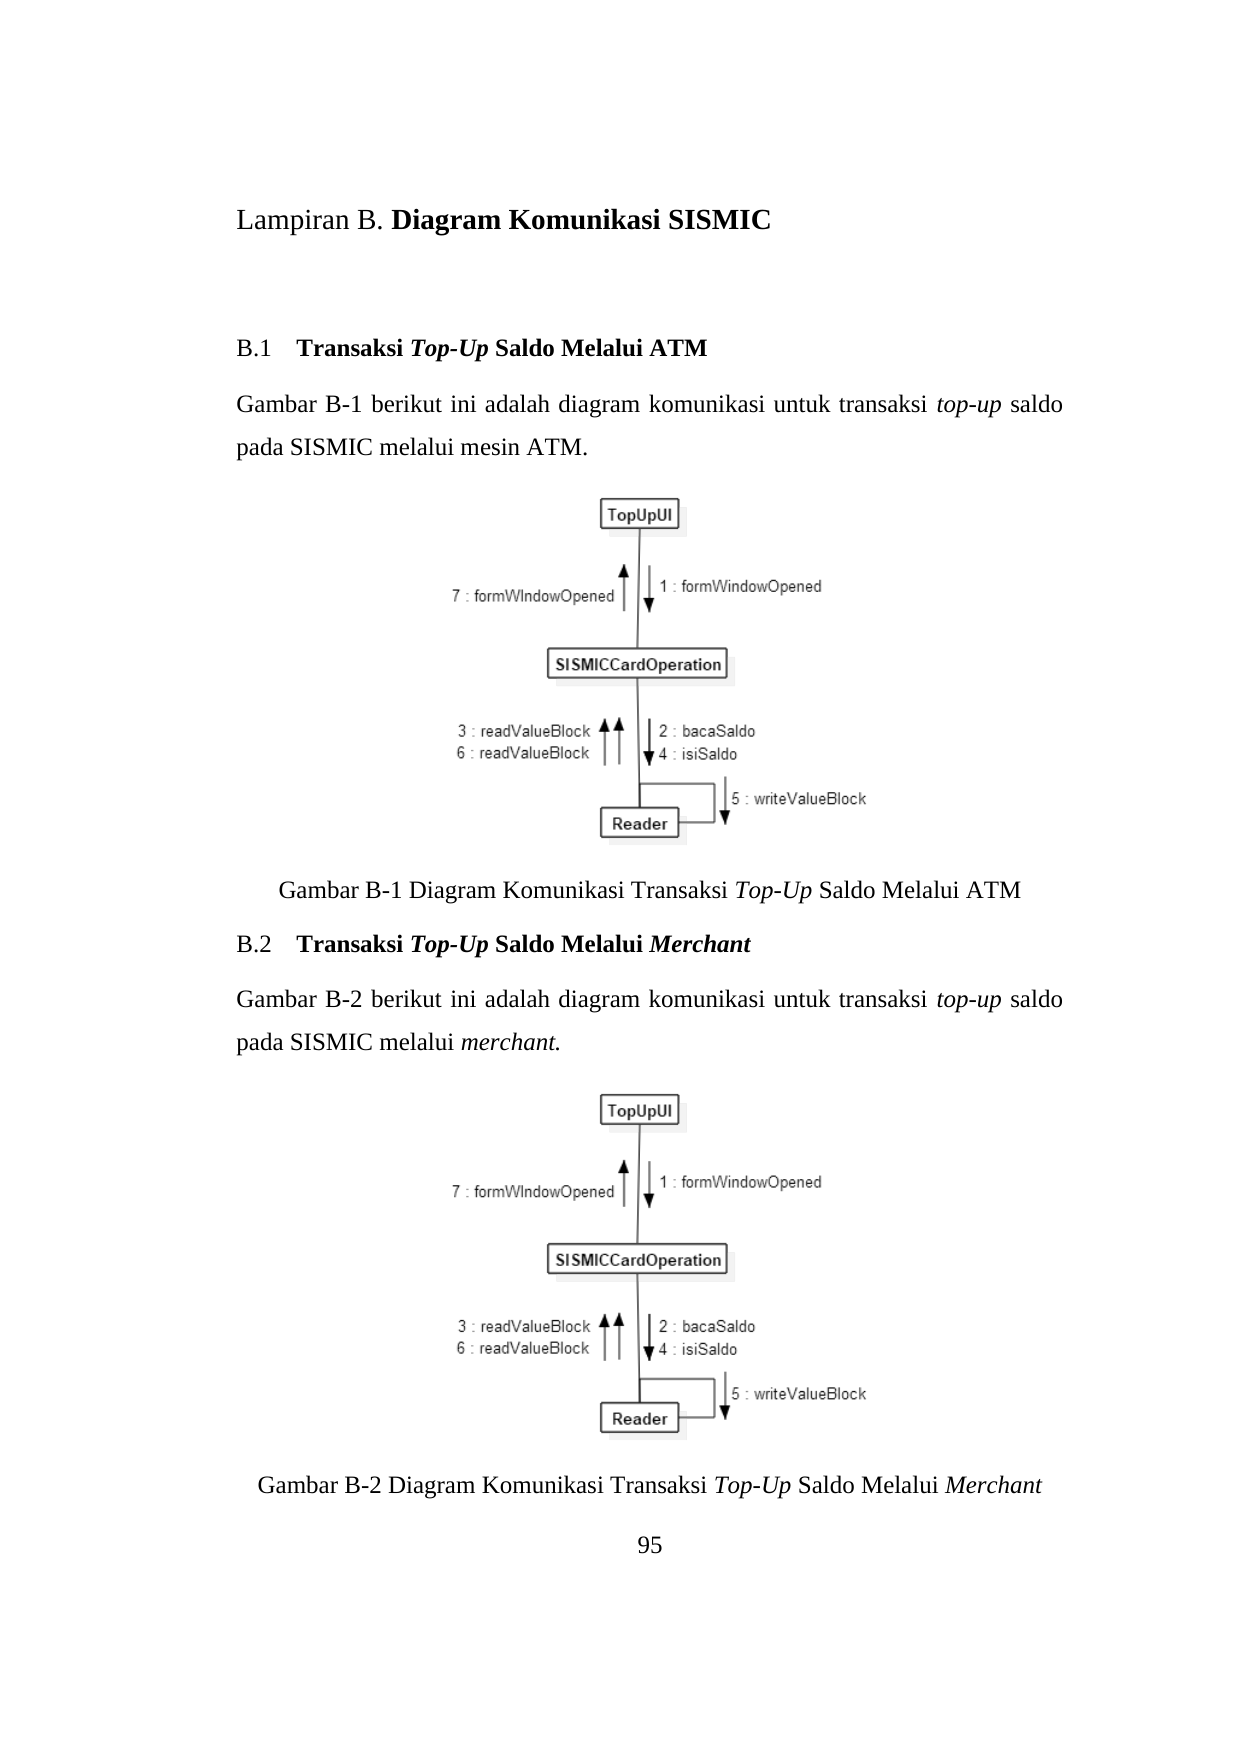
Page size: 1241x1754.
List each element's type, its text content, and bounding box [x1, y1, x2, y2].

text Gambar B-2 berikut ini adalah diagram komunikasi untuk transaksi top-up saldo pada SISMIC melalui merchant. [236, 984, 1063, 1056]
subtitle Transaksi Top-Up Saldo Melalui Merchant [236, 929, 1063, 957]
text Gambar B-2 Diagram Komunikasi Transaksi Top-Up Saldo Melalui Merchant [236, 1471, 1063, 1499]
picture [382, 487, 917, 849]
text Gambar B-1 Diagram Komunikasi Transaksi Top-Up Saldo Melalui ATM [236, 875, 1063, 904]
text Gambar B-1 berikut ini adalah diagram komunikasi untuk transaksi top-up saldo pada SISMIC melalui mesin ATM. [236, 389, 1063, 461]
picture [382, 1083, 917, 1444]
subtitle Transaksi Top-Up Saldo Melalui ATM [236, 333, 1063, 362]
subtitle Diagram Komunikasi SISMIC [236, 202, 1063, 236]
